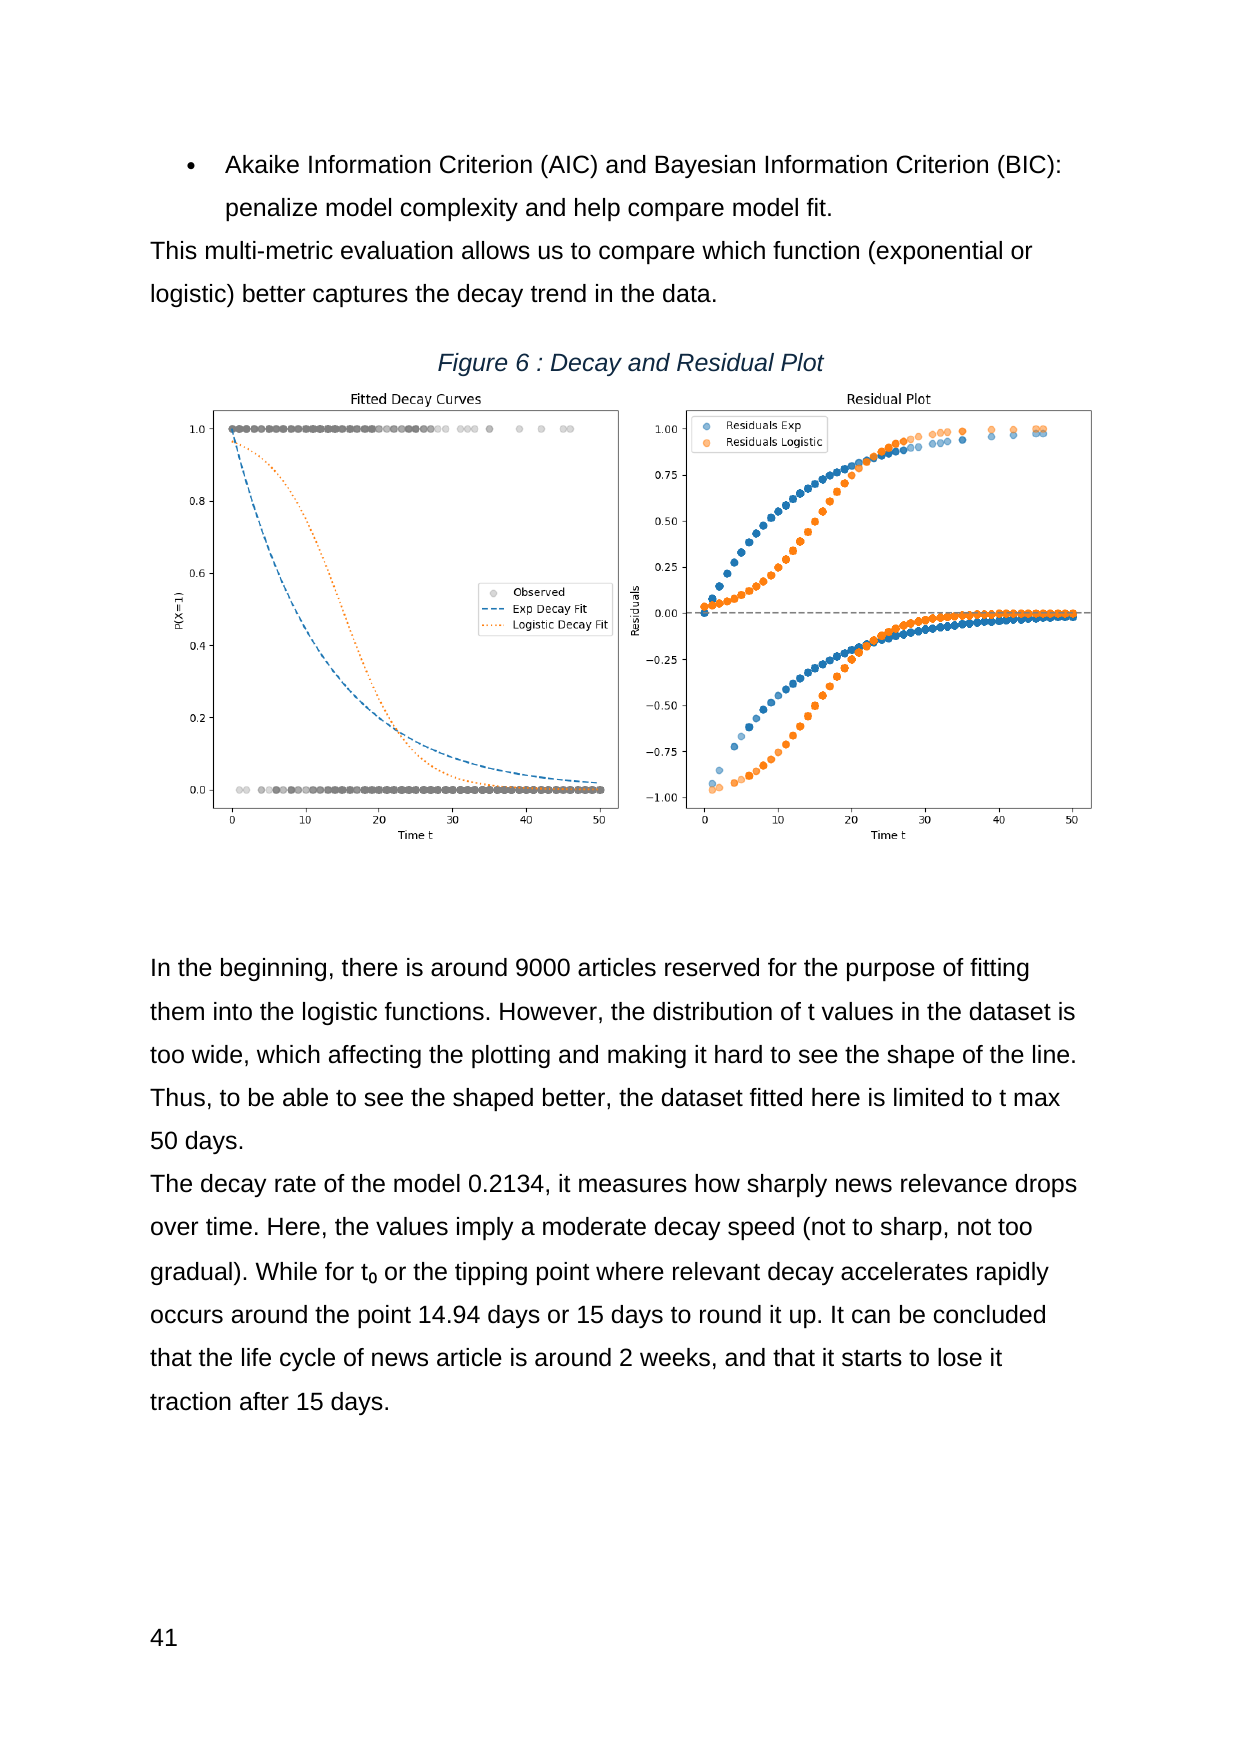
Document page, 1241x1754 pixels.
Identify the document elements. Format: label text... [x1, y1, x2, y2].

list Akaike Information Criterion (AIC) and Bayesian Information Criterion (BIC): penalize model complexity and help compare model fit. [187, 150, 1090, 222]
text The decay rate of the model 0.2134, it measures how sharply news relevance drops over time. Here, the values imply a moderate decay speed (not to sharp, not too gradual). While for t₀ or the tipping point where relevant decay accelerates rapidly occurs around the point 14.94 days or 15 days to round it up. It can be concluded that the life cycle of news article is around 2 weeks, and that it starts to lose it traction after 15 days. [150, 1169, 1090, 1415]
text In the beginning, there is around 9000 articles reserved for the purpose of fitting them into the logistic functions. However, the distribution of t values in the dataset is too wide, which affecting the plotting and making it hard to see the shape of the line. Thus, to be able to see the shaped better, the dataset fitted here is limited to t max 50 days. [150, 953, 1090, 1154]
text This multi-metric evaluation allows us to compare which function (exponential or logistic) better captures the decay trend in the data. [150, 236, 1090, 308]
picture [161, 382, 1102, 853]
